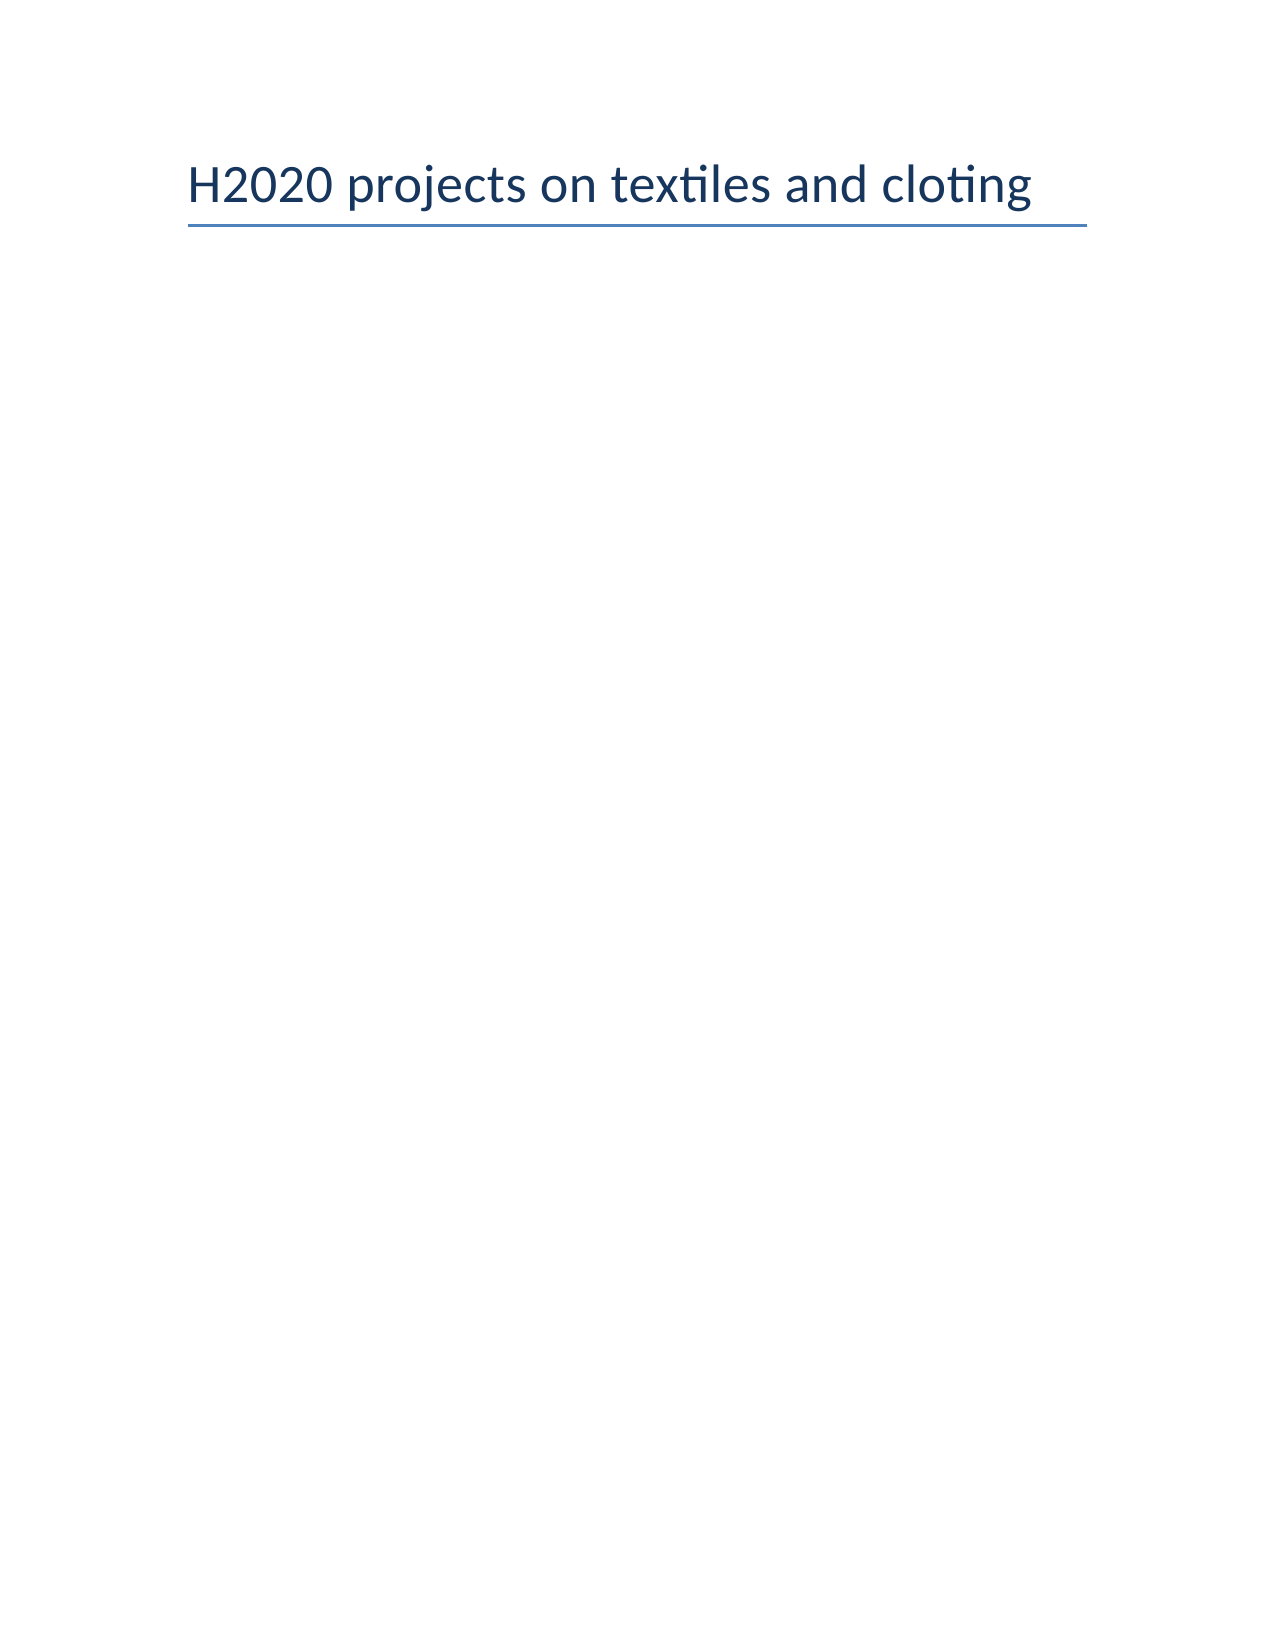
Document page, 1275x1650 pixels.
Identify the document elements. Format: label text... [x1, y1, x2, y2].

title H2020 projects on textiles and cloting [187, 150, 1087, 227]
